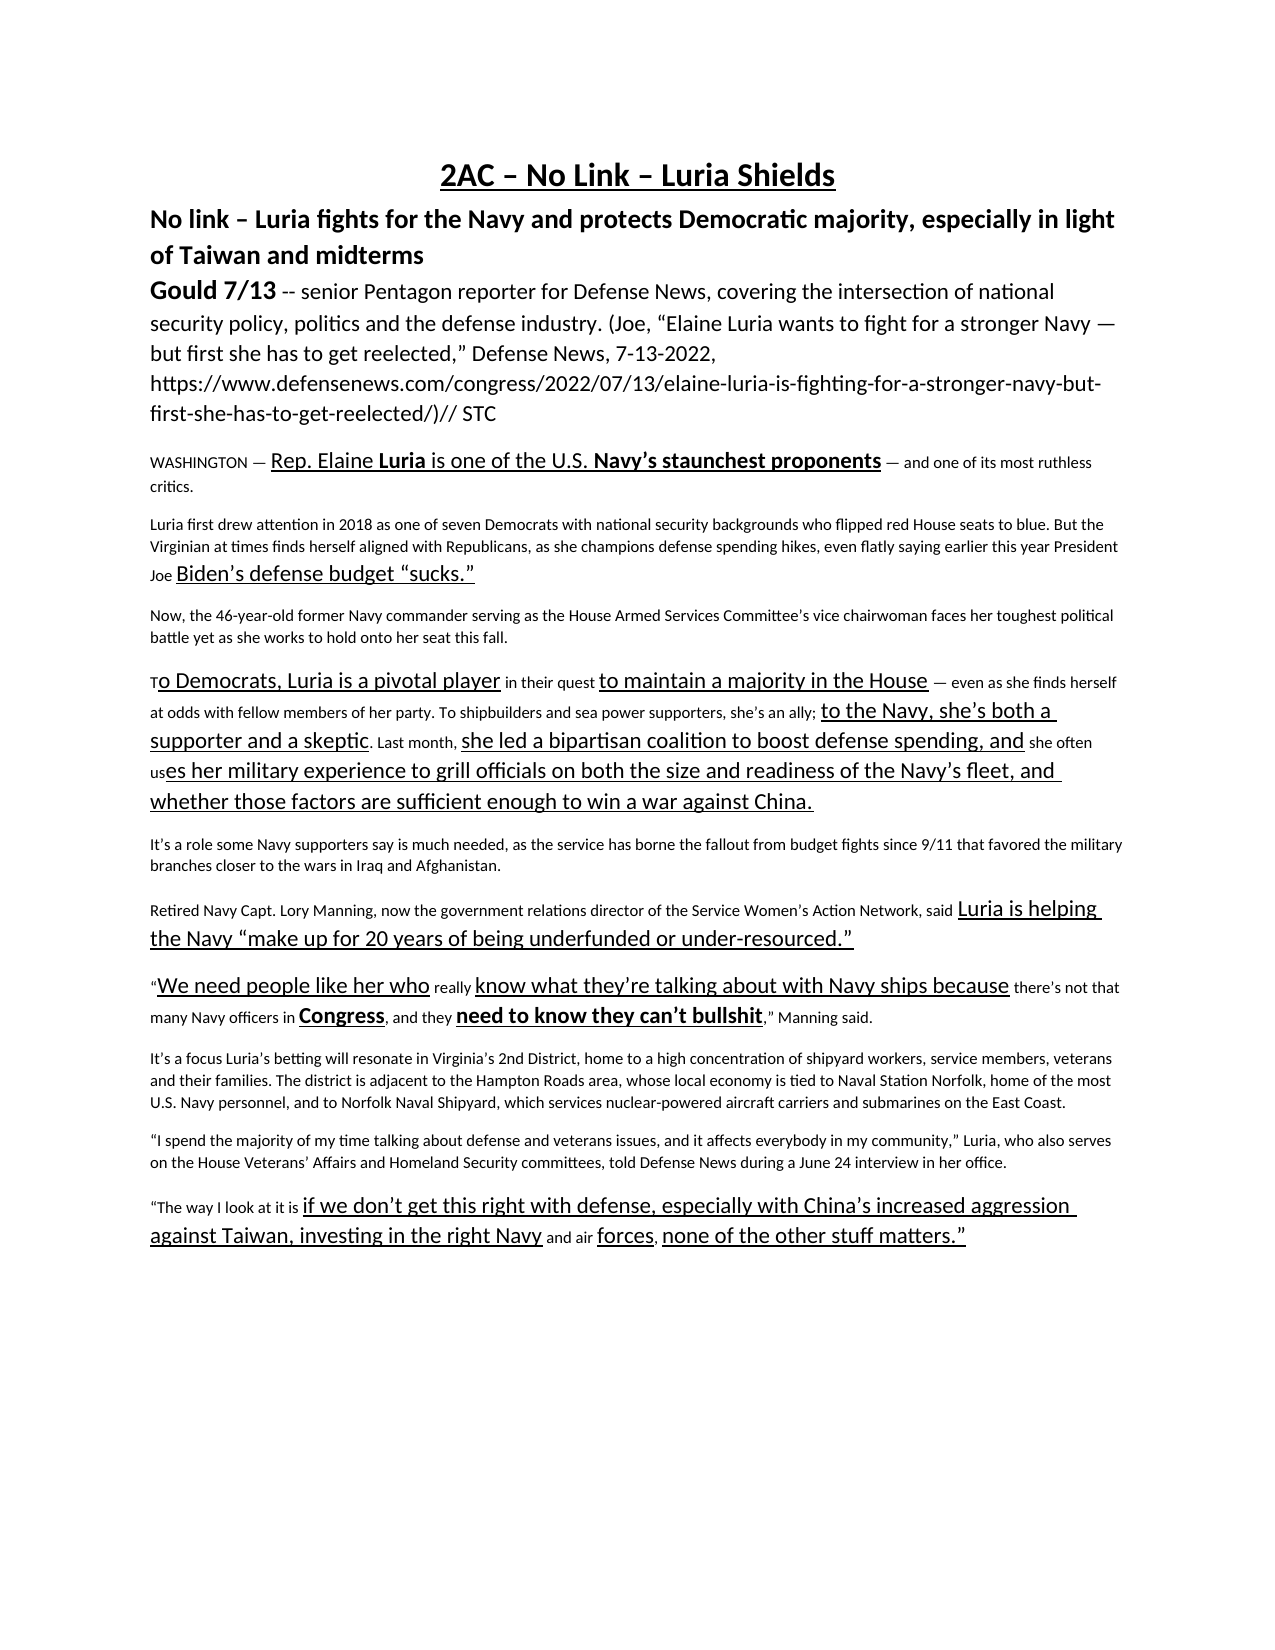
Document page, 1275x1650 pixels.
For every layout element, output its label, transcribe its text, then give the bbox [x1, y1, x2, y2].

subtitle 2AC – No Link – Luria Shields [150, 154, 1125, 195]
text WASHINGTON — Rep. Elaine Luria is one of the U.S. Navy’s staunchest proponents — and one of its most ruthless critics. [150, 446, 1125, 496]
text Retired Navy Capt. Lory Manning, now the government relations director of the Service Women’s Action Network, said Luria is helping the Navy “make up for 20 years of being underfunded or under-resourced.” [150, 894, 1125, 952]
text To Democrats, Luria is a pivotal player in their quest to maintain a majority in the House — even as she finds herself at odds with fellow members of her party. To shipbuilders and sea power supporters, she’s an ally; to the Navy, she’s both a supporter and a skeptic. Last month, she led a bipartisan coalition to boost defense spending, and she often uses her military experience to grill officials on both the size and readiness of the Navy’s fleet, and whether those factors are sufficient enough to win a war against China. [150, 666, 1125, 815]
text Luria first drew attention in 2018 as one of seven Democrats with national security backgrounds who flipped red House seats to blue. But the Virginian at times finds herself aligned with Republicans, as she champions defense spending hikes, even flatly saying earlier this year President Joe Biden’s defense budget “sucks.” [150, 514, 1125, 587]
text It’s a role some Navy supporters say is much needed, as the service has borne the fallout from budget fights since 9/11 that favored the military branches closer to the wars in Iraq and Afghanistan. [150, 834, 1125, 876]
subtitle No link – Luria fights for the Navy and protects Democratic majority, especially in light of Taiwan and midterms [150, 202, 1125, 271]
text “I spend the majority of my time talking about defense and veterans issues, and it affects everybody in my community,” Luria, who also serves on the House Veterans’ Affairs and Homeland Security committees, told Defense News during a June 24 interview in her office. [150, 1131, 1125, 1173]
text “The way I look at it is if we don’t get this right with defense, especially with China’s increased aggression against Taiwan, investing in the right Navy and air forces, none of the other stuff matters.” [150, 1191, 1125, 1249]
text “We need people like her who really know what they’re talking about with Navy ships because there’s not that many Navy officers in Congress, and they need to know they can’t bullshit,” Manning said. [150, 971, 1125, 1029]
text Gould 7/13 -- senior Pentagon reporter for Defense News, covering the intersection of national security policy, politics and the defense industry. (Joe, “Elaine Luria wants to fight for a stronger Navy — but first she has to get reelected,” Defense News, 7-13-2022, https://www.defensenews.com/congress/2022/07/13/elaine-luria-is-fighting-for-a-stronger-navy-but-first-she-has-to-get-reelected/)// STC [150, 273, 1125, 427]
text Now, the 46-year-old former Navy commander serving as the House Armed Services Committee’s vice chairwoman faces her toughest political battle yet as she works to hold onto her seat this fall. [150, 606, 1125, 648]
text It’s a focus Luria’s betting will resonate in Virginia’s 2nd District, home to a high concentration of shipyard workers, service members, veterans and their families. The district is adjacent to the Hampton Roads area, whose local economy is tied to Naval Station Norfolk, home of the most U.S. Navy personnel, and to Norfolk Naval Shipyard, which services nuclear-powered aircraft carriers and submarines on the East Coast. [150, 1048, 1125, 1112]
